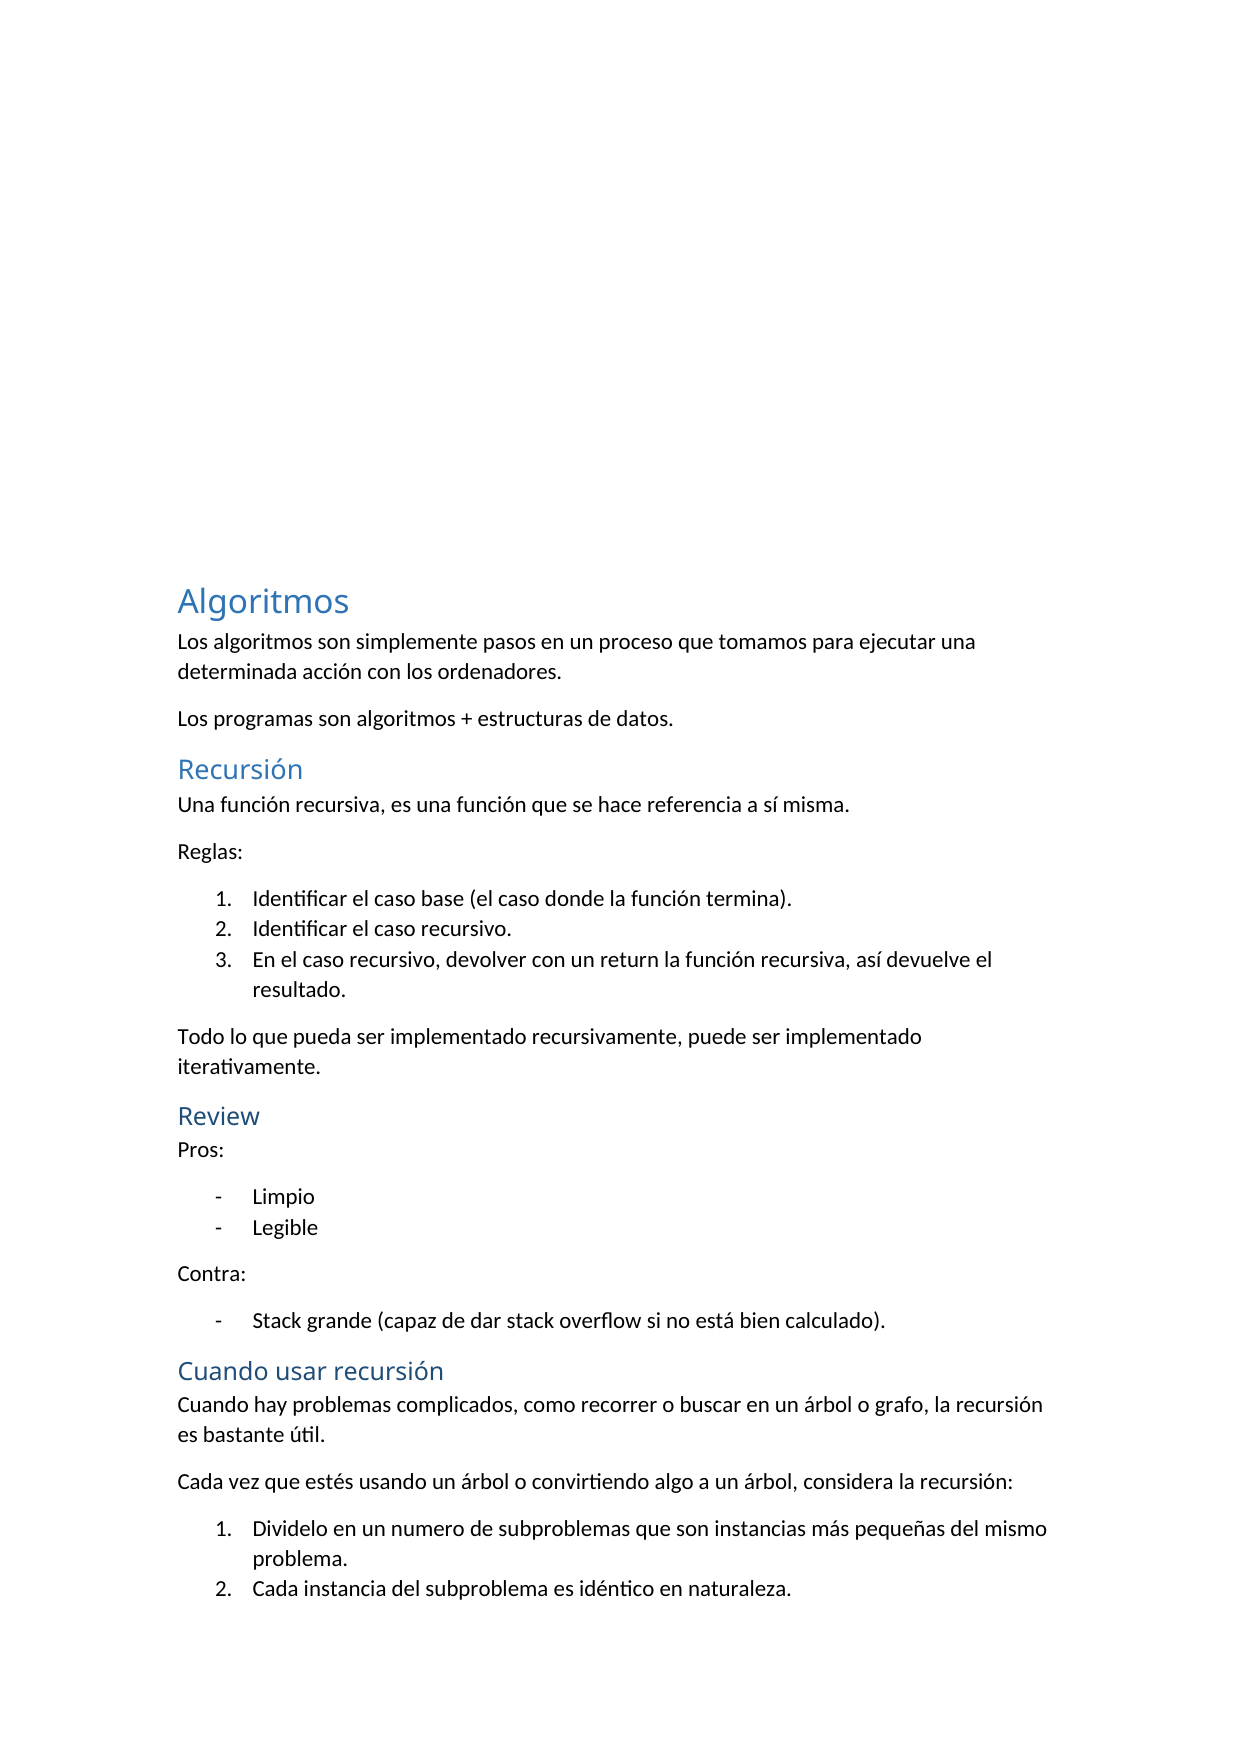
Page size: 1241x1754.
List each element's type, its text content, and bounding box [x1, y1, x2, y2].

text Reglas: [177, 837, 1063, 865]
list Limpio [215, 1182, 1063, 1211]
text Los algoritmos son simplemente pasos en un proceso que tomamos para ejecutar una determinada acción con los ordenadores. [177, 627, 1063, 685]
list Identificar el caso recursivo. [215, 914, 1063, 942]
subtitle Review [177, 1099, 1063, 1133]
text Los programas son algoritmos + estructuras de datos. [177, 704, 1063, 732]
list Cada instancia del subproblema es idéntico en naturaleza. [215, 1574, 1063, 1602]
subtitle Cuando usar recursión [177, 1353, 1063, 1387]
list Dividelo en un numero de subproblemas que son instancias más pequeñas del mismo problema. [215, 1514, 1063, 1572]
list Stack grande (capaz de dar stack overflow si no está bien calculado). [215, 1306, 1063, 1334]
list Legible [215, 1213, 1063, 1241]
text Todo lo que pueda ser implementado recursivamente, puede ser implementado iterativamente. [177, 1022, 1063, 1080]
text Una función recursiva, es una función que se hace referencia a sí misma. [177, 791, 1063, 818]
text Cuando hay problemas complicados, como recorrer o buscar en un árbol o grafo, la recursión es bastante útil. [177, 1390, 1063, 1448]
text Cada vez que estés usando un árbol o convirtiendo algo a un árbol, considera la recursión: [177, 1467, 1063, 1495]
subtitle Recursión [177, 751, 1063, 788]
text Pros: [177, 1136, 1063, 1164]
list En el caso recursivo, devolver con un return la función recursiva, así devuelve el resultado. [215, 945, 1063, 1003]
list Identificar el caso base (el caso donde la función termina). [215, 884, 1063, 912]
subtitle Algoritmos [177, 578, 1063, 623]
text Contra: [177, 1259, 1063, 1288]
